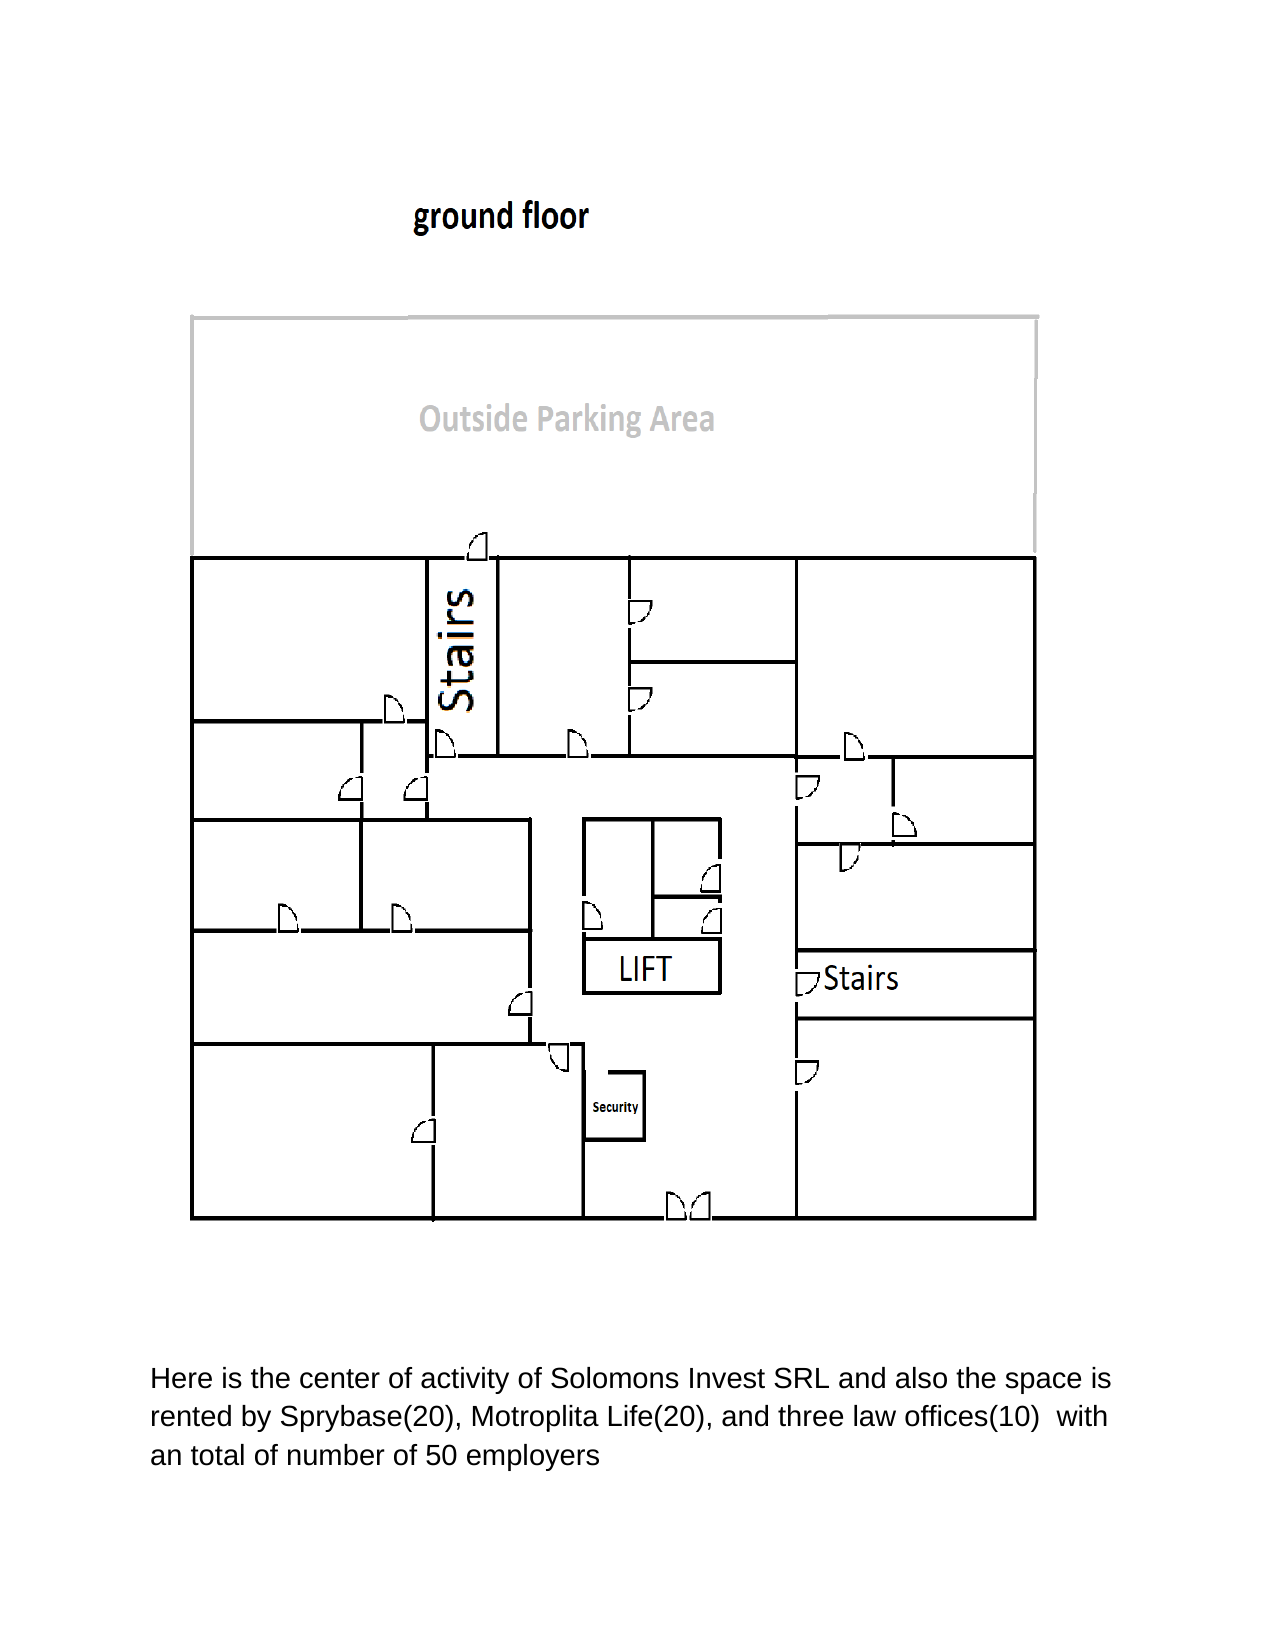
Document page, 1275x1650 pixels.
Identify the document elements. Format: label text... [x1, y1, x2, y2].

picture [150, 150, 1125, 1357]
text Here is the center of activity of Solomons Invest SRL and also the space is rented by Sprybase(20), Motroplita Life(20), and three law offices(10) with an total of number of 50 employers [150, 1361, 1125, 1471]
